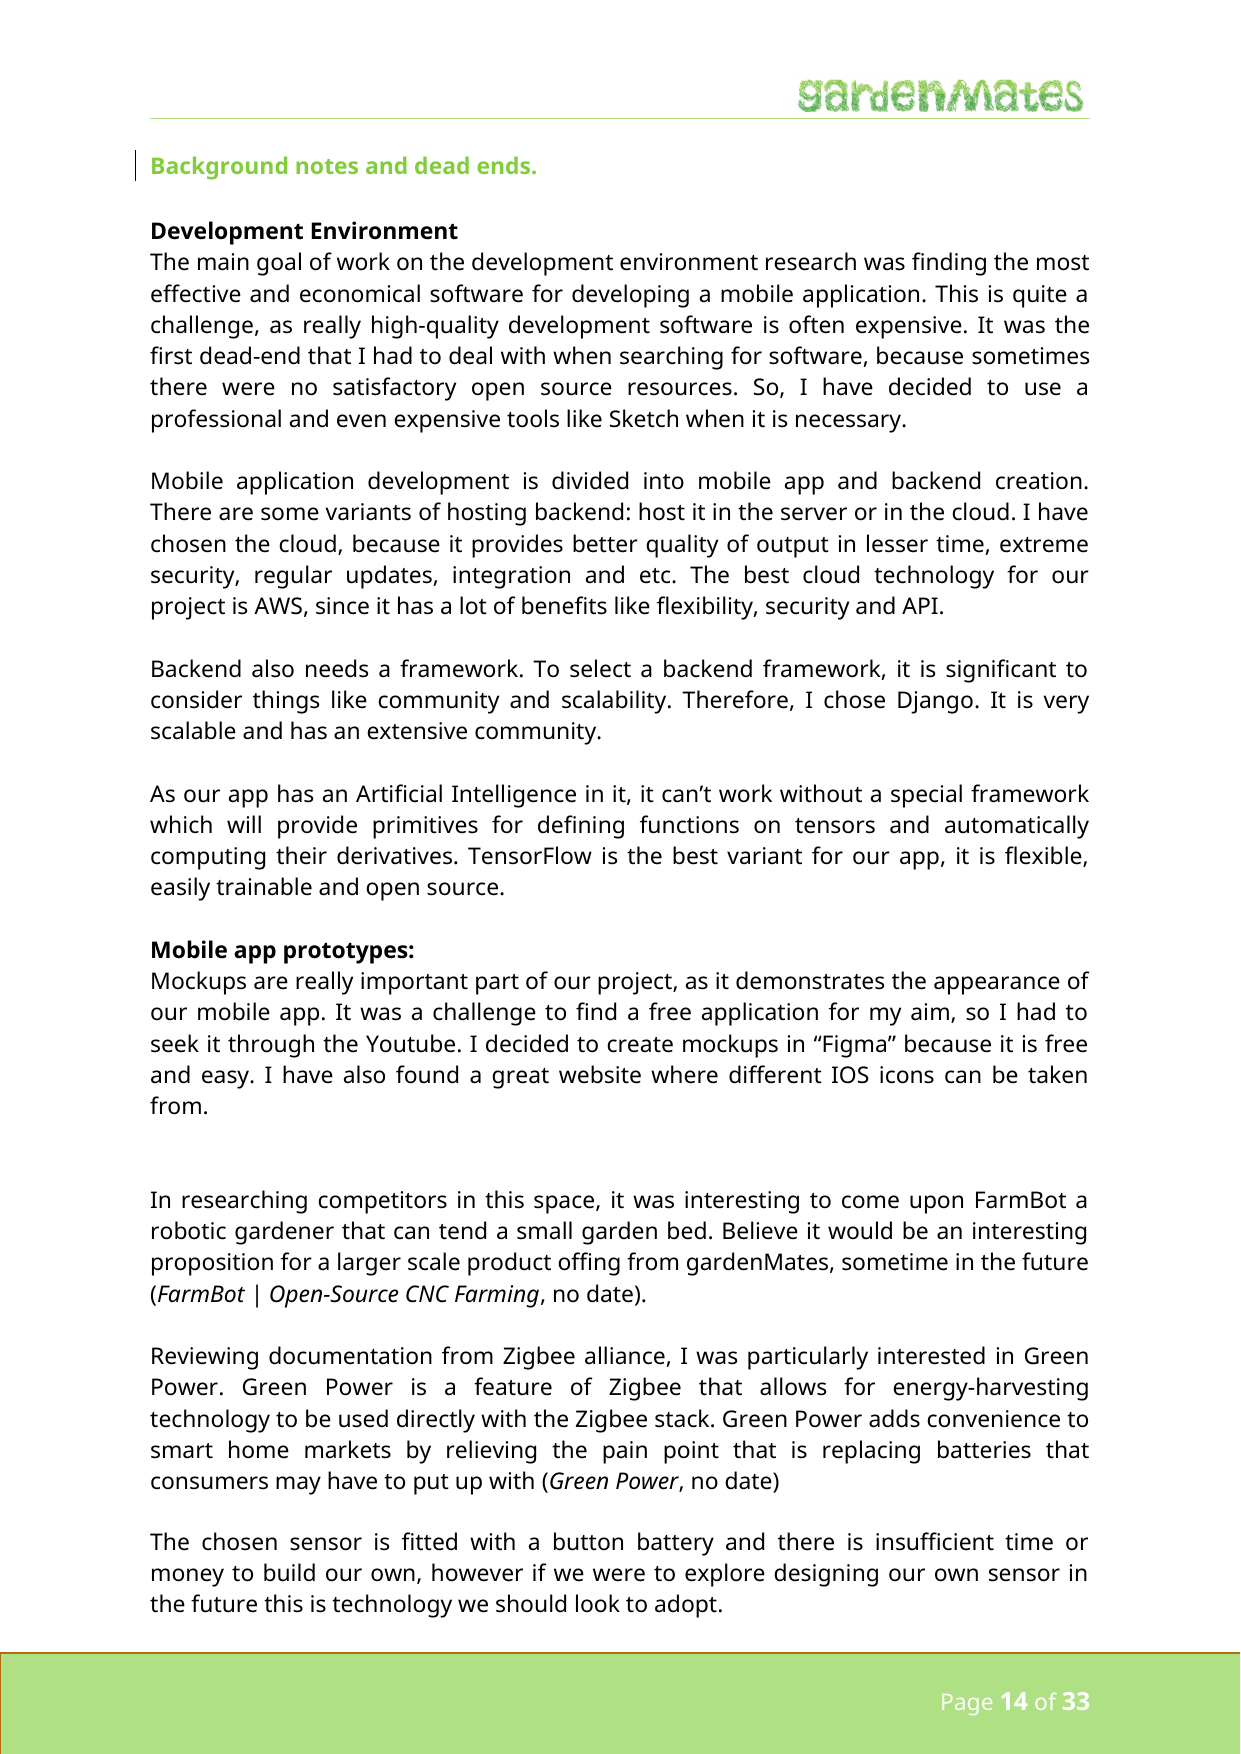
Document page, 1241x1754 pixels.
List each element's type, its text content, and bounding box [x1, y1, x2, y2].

text In researching competitors in this space, it was interesting to come upon FarmBot a robotic gardener that can tend a small garden bed. Believe it would be an interesting proposition for a larger scale product offing from gardenMates, sometime in the future (FarmBot | Open-Source CNC Farming, no date). [150, 1184, 1090, 1309]
picture [792, 73, 1091, 116]
text Mockups are really important part of our project, as it demonstrates the appearance of our mobile app. It was a challenge to find a free application for my aim, so I had to seek it through the Youtube. I decided to create mockups in “Figma” because it is free and easy. I have also found a great website where different IOS icons can be taken from. [150, 965, 1090, 1121]
text The main goal of work on the development environment research was finding the most effective and economical software for developing a mobile application. This is quite a challenge, as really high-quality development software is often expensive. It was the first dead-end that I had to deal with when searching for software, because sometimes there were no satisfactory open source resources. So, I have decided to use a professional and even expensive tools like Sketch when it is necessary. [150, 246, 1090, 434]
text The chosen sensor is fitted with a button battery and there is insufficient time or money to build our own, however if we were to explore designing our own sensor in the future this is technology we should look to adopt. [150, 1525, 1090, 1619]
text Reviewing documentation from Zigbee alliance, I was particularly interested in Green Power. Green Power is a feature of Zigbee that allows for energy-harvesting technology to be used directly with the Zigbee stack. Green Power adds convenience to smart home markets by relieving the pain point that is replacing batteries that consumers may have to put up with (Green Power, no date) [150, 1340, 1090, 1496]
text Mobile app prototypes: [150, 934, 1090, 965]
text Mobile application development is divided into mobile app and backend creation. There are some variants of hosting backend: host it in the server or in the cloud. I have chosen the cloud, because it provides better quality of output in lesser time, extreme security, regular updates, integration and etc. The best cloud technology for our project is AWS, since it has a lot of benefits like flexibility, security and API. [150, 465, 1090, 621]
text Development Environment [150, 215, 1090, 246]
text As our app has an Artificial Intelligence in it, it can’t work without a special framework which will provide primitives for defining functions on tensors and automatically computing their derivatives. TensorFlow is the best variant for our app, it is flexible, easily trainable and open source. [150, 777, 1090, 902]
text Backend also needs a framework. To select a backend framework, it is significant to consider things like community and scalability. Therefore, I chose Django. It is very scalable and has an extensive community. [150, 652, 1090, 746]
subtitle Background notes and dead ends. [150, 150, 1090, 181]
